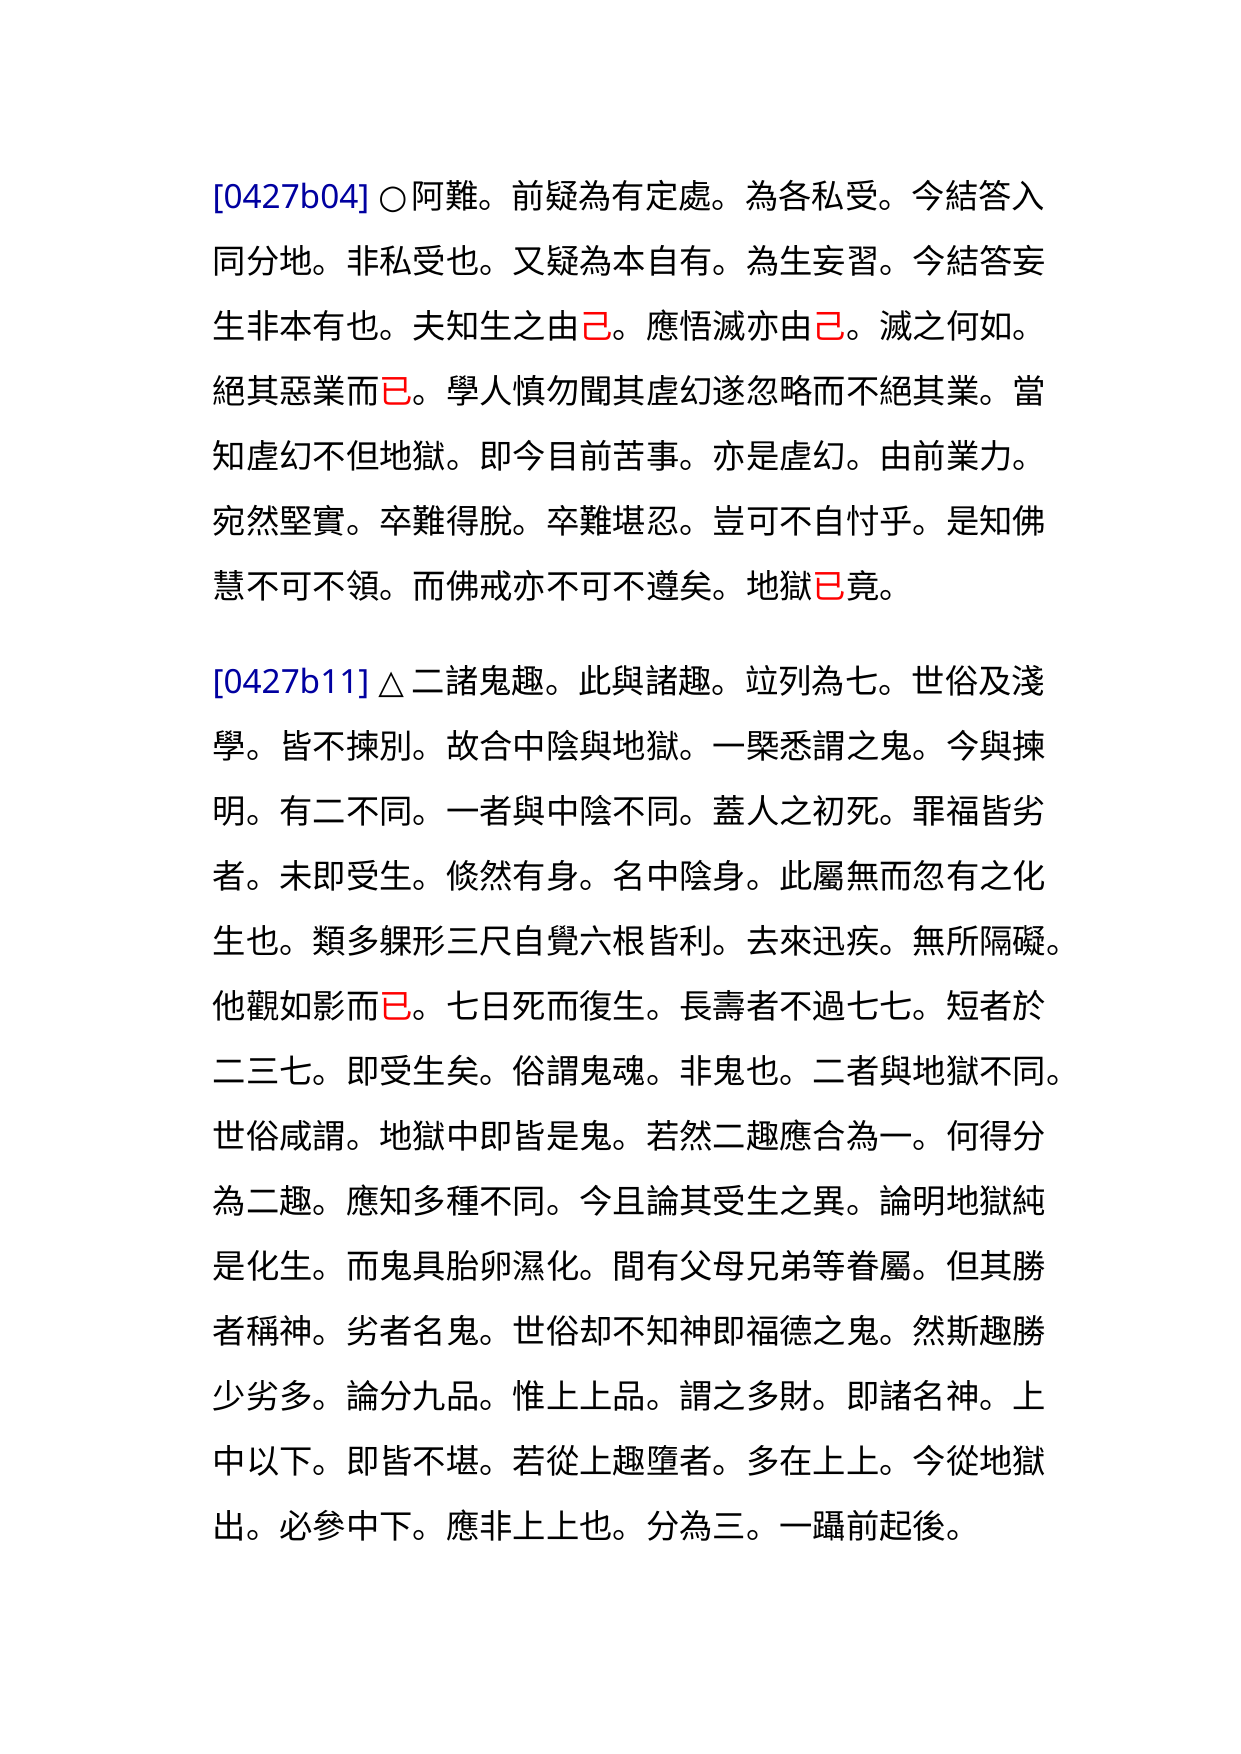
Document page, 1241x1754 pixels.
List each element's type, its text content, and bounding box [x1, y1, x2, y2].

text [0427b04] ○阿難。前疑為有定處。為各私受。今結答入同分地。非私受也。又疑為本自有。為生妄習。今結答妄生非本有也。夫知生之由己。應悟滅亦由己。滅之何如。絕其惡業而已。學人慎勿聞其虗幻遂忽略而不絕其業。當知虗幻不但地獄。即今目前苦事。亦是虗幻。由前業力。宛然堅實。卒難得脫。卒難堪忍。豈可不自忖乎。是知佛慧不可不領。而佛戒亦不可不遵矣。地獄已竟。 [212, 162, 1053, 617]
text [0427b11] △二諸鬼趣。此與諸趣。竝列為七。世俗及淺學。皆不揀別。故合中陰與地獄。一槩悉謂之鬼。今與揀明。有二不同。一者與中陰不同。蓋人之初死。罪福皆劣者。未即受生。倐然有身。名中陰身。此屬無而忽有之化生也。類多躶形三尺自覺六根皆利。去來迅疾。無所隔礙。他觀如影而已。七日死而復生。長壽者不過七七。短者於二三七。即受生矣。俗謂鬼魂。非鬼也。二者與地獄不同。世俗咸謂。地獄中即皆是鬼。若然二趣應合為一。何得分為二趣。應知多種不同。今且論其受生之異。論明地獄純是化生。而鬼具胎卵濕化。間有父母兄弟等眷屬。但其勝者稱神。劣者名鬼。世俗却不知神即福德之鬼。然斯趣勝少劣多。論分九品。惟上上品。謂之多財。即諸名神。上中以下。即皆不堪。若從上趣墮者。多在上上。今從地獄出。必參中下。應非上上也。分為三。一躡前起後。 [212, 646, 1053, 1556]
